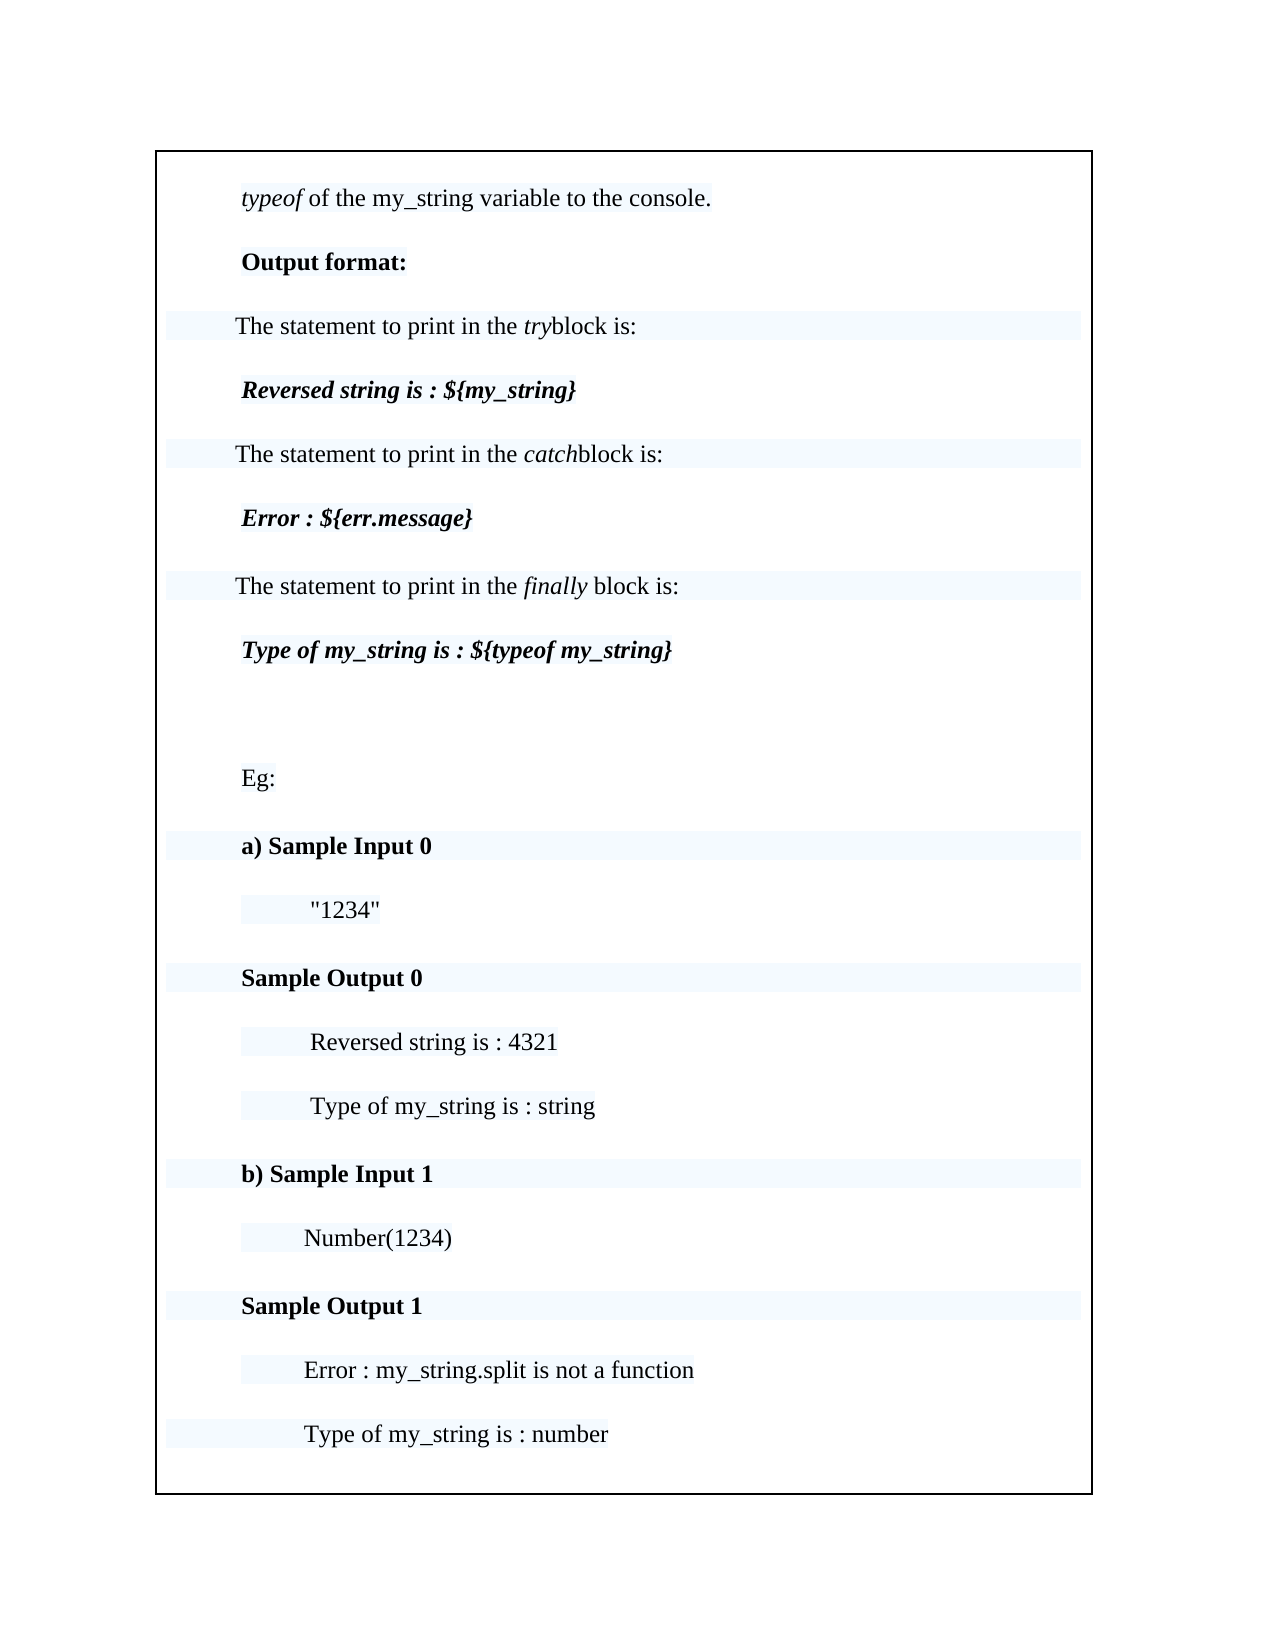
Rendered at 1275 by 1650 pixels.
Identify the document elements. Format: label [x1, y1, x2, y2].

table_cell [157, 152, 1091, 1492]
